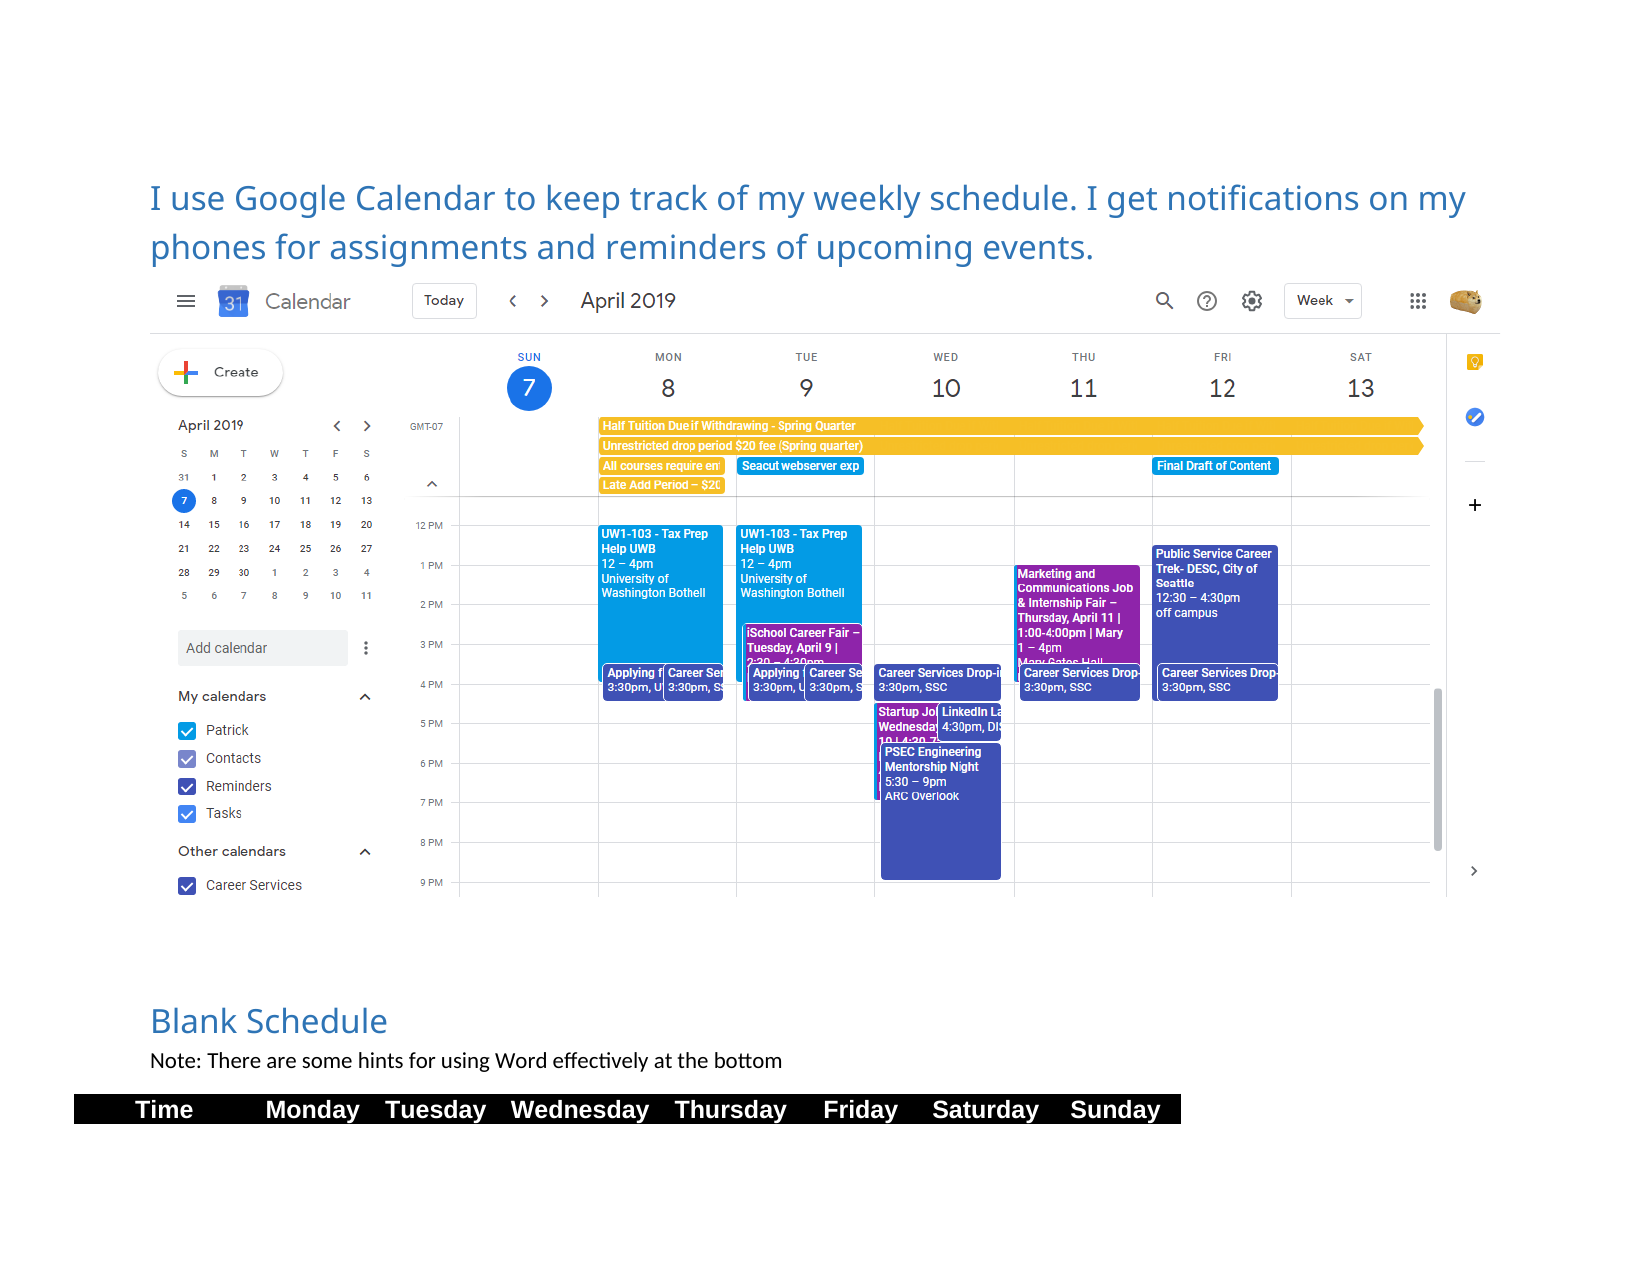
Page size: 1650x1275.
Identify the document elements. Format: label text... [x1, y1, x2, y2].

table_header Monday [254, 1095, 372, 1123]
table_header Thursday [661, 1095, 800, 1123]
picture [150, 272, 1500, 897]
table_header Friday [801, 1095, 920, 1123]
subtitle Blank Schedule [150, 998, 1500, 1043]
table_header Tuesday [373, 1095, 499, 1123]
subtitle I use Google Calendar to keep track of my weekly schedule. I get notifications on my phones for assignments and reminders of upcoming events. [150, 175, 1500, 269]
table_header Time [76, 1095, 253, 1123]
text Note: There are some hints for using Word effectively at the bottom [150, 1047, 1500, 1075]
table_header Sunday [1051, 1095, 1180, 1123]
table_header Saturday [921, 1095, 1050, 1123]
table_header Wednesday [500, 1095, 660, 1123]
